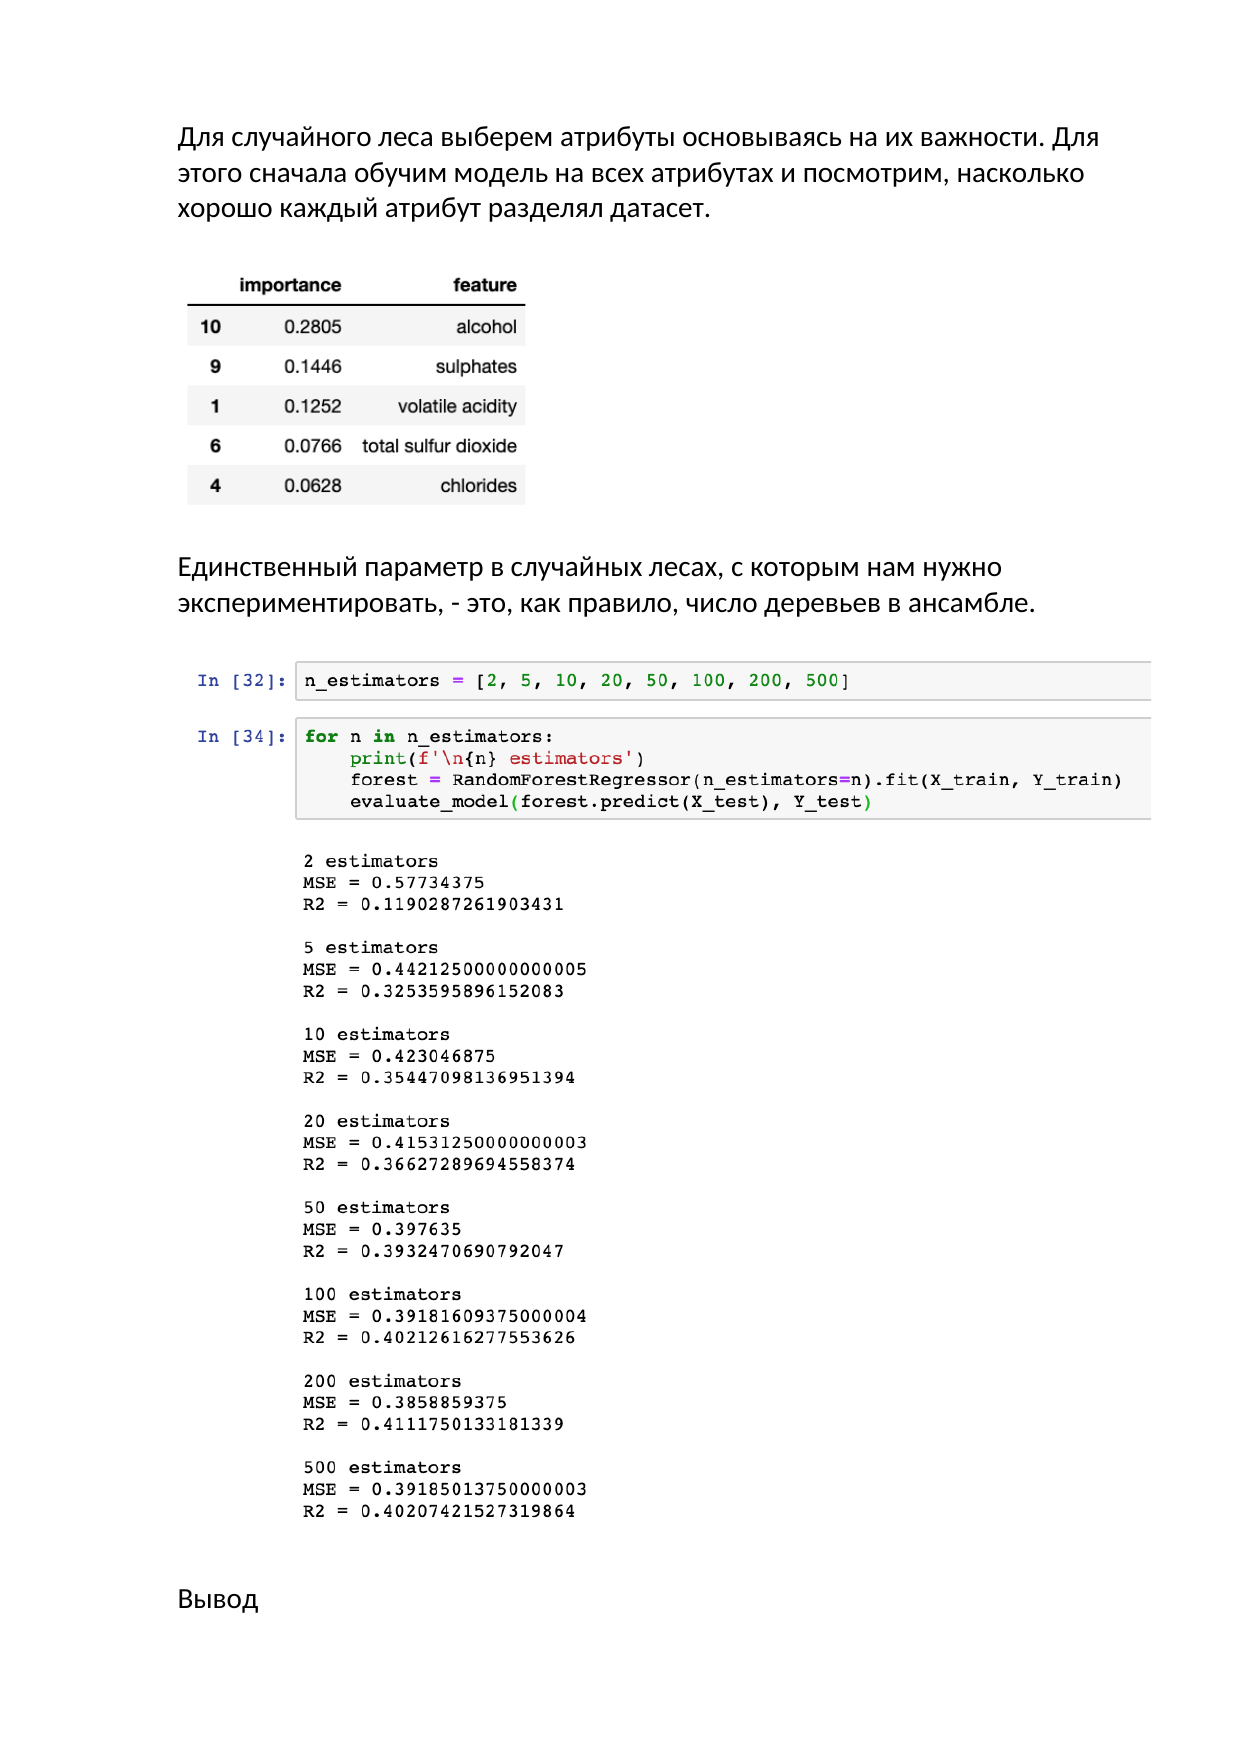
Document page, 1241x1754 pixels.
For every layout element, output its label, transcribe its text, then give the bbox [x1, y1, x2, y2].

text Для случайного леса выберем атрибуты основываясь на их важности. Для этого сначала обучим модель на всех атрибутах и посмотрим, насколько хорошо каждый атрибут разделял датасет. [177, 118, 1152, 225]
picture [177, 260, 540, 513]
picture [177, 655, 1152, 1545]
text Вывод [177, 1580, 1152, 1616]
text Единственный параметр в случайных лесах, с которым нам нужно экспериментировать, - это, как правило, число деревьев в ансамбле. [177, 548, 1152, 619]
